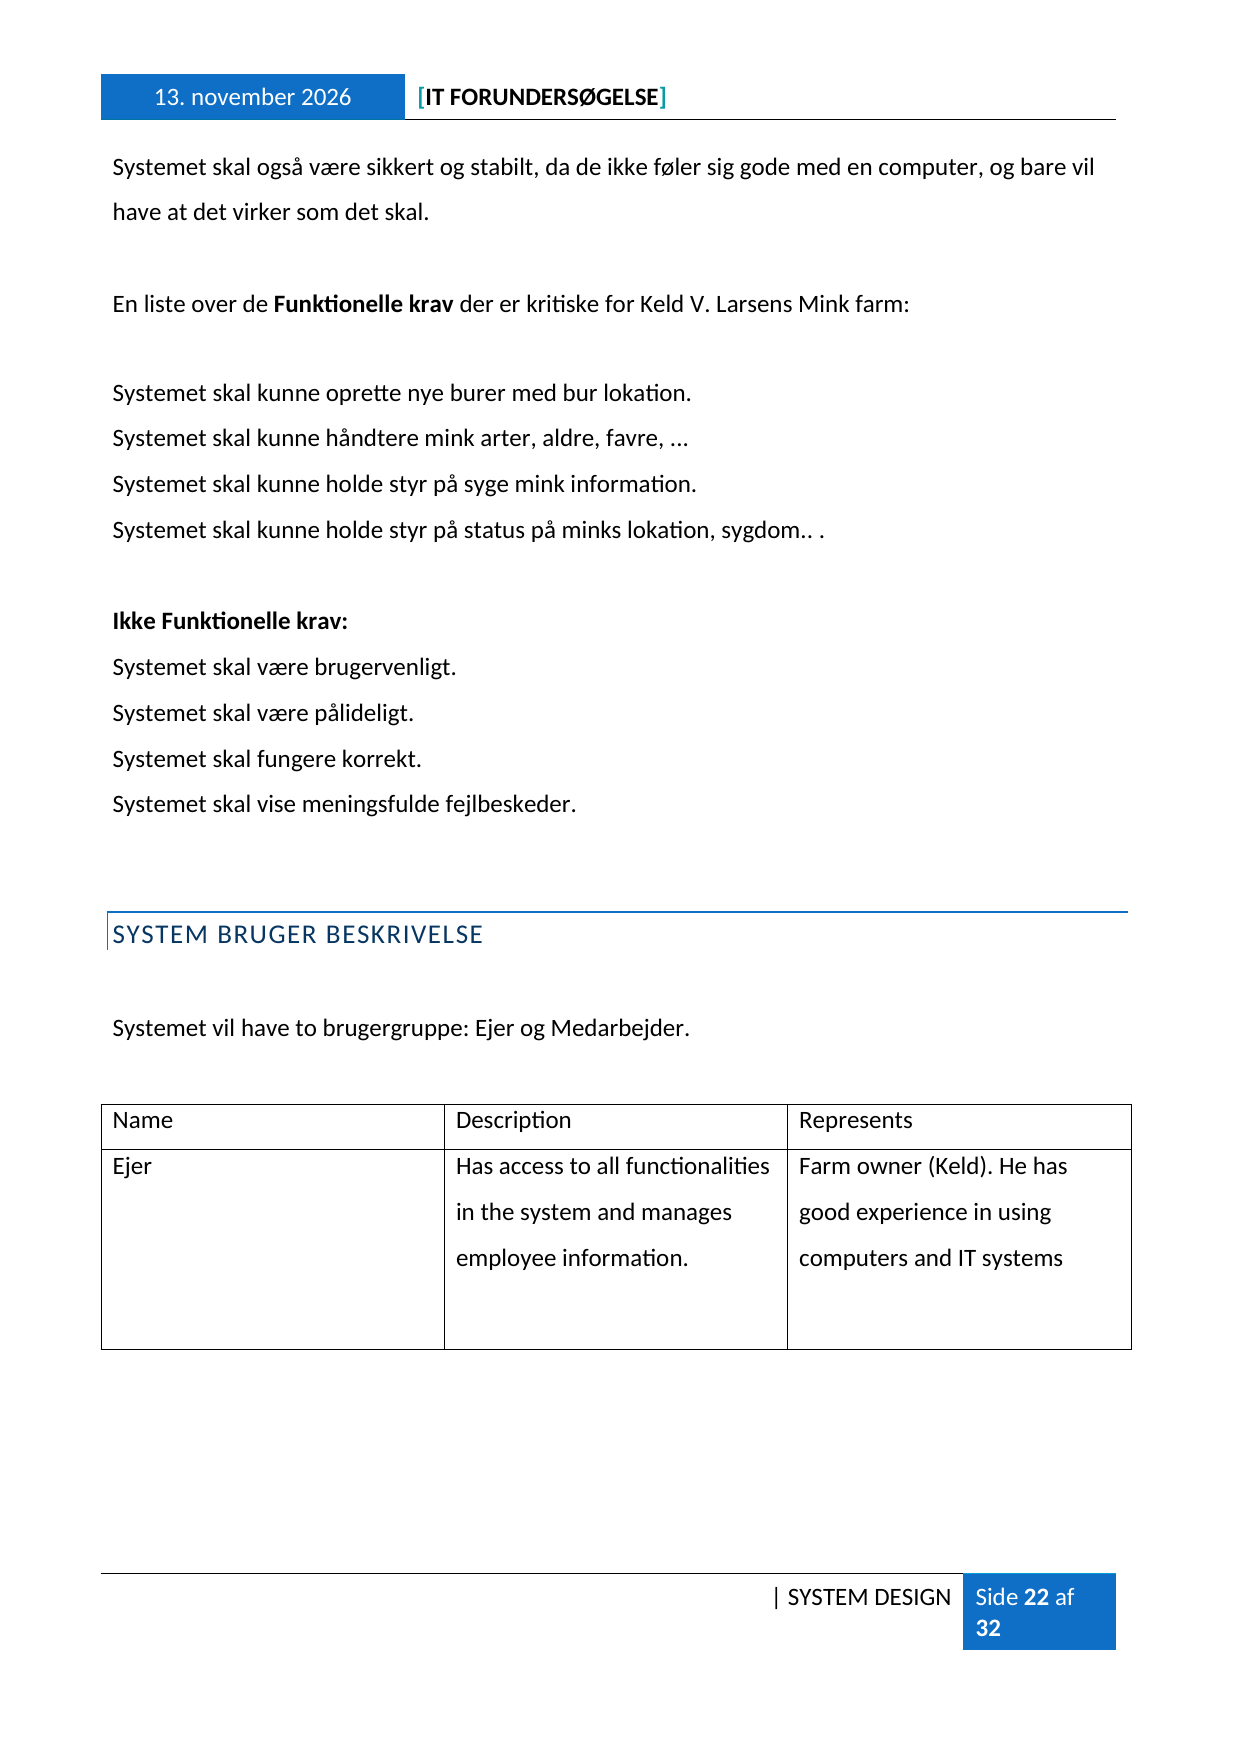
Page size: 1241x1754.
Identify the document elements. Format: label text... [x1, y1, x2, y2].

text Systemet skal kunne holde styr på status på minks lokation, sygdom.. . [112, 514, 1128, 544]
text Systemet vil have to brugergruppe: Ejer og Medarbejder. [112, 1012, 1128, 1043]
subtitle System bruger beskrivelse [108, 913, 1128, 950]
table_cell Has access to all functionalities in the system and manages employee information. [445, 1150, 787, 1349]
table_cell Ejer [102, 1150, 444, 1349]
table_header Description [445, 1105, 787, 1149]
text Ikke Funktionelle krav: [112, 606, 1128, 636]
text Systemet skal vise meningsfulde fejlbeskeder. [112, 788, 1128, 819]
table_header Name [102, 1105, 444, 1149]
text En liste over de Funktionelle krav der er kritiske for Keld V. Larsens Mink farm: [112, 288, 1128, 318]
text Systemet skal kunne oprette nye burer med bur lokation. [112, 377, 1128, 407]
text Systemet skal kunne holde styr på syge mink information. [112, 468, 1128, 499]
text Systemet skal fungere korrekt. [112, 743, 1128, 773]
text Systemet skal også være sikkert og stabilt, da de ikke føler sig gode med en computer, og bare vil have at det virker som det skal. [112, 151, 1128, 227]
text Systemet skal være pålideligt. [112, 697, 1128, 727]
table_header Represents [788, 1105, 1131, 1149]
table_cell Farm owner (Keld). He has good experience in using computers and IT systems [788, 1150, 1131, 1349]
text Systemet skal være brugervenligt. [112, 651, 1128, 682]
text Systemet skal kunne håndtere mink arter, aldre, favre, ... [112, 423, 1128, 453]
